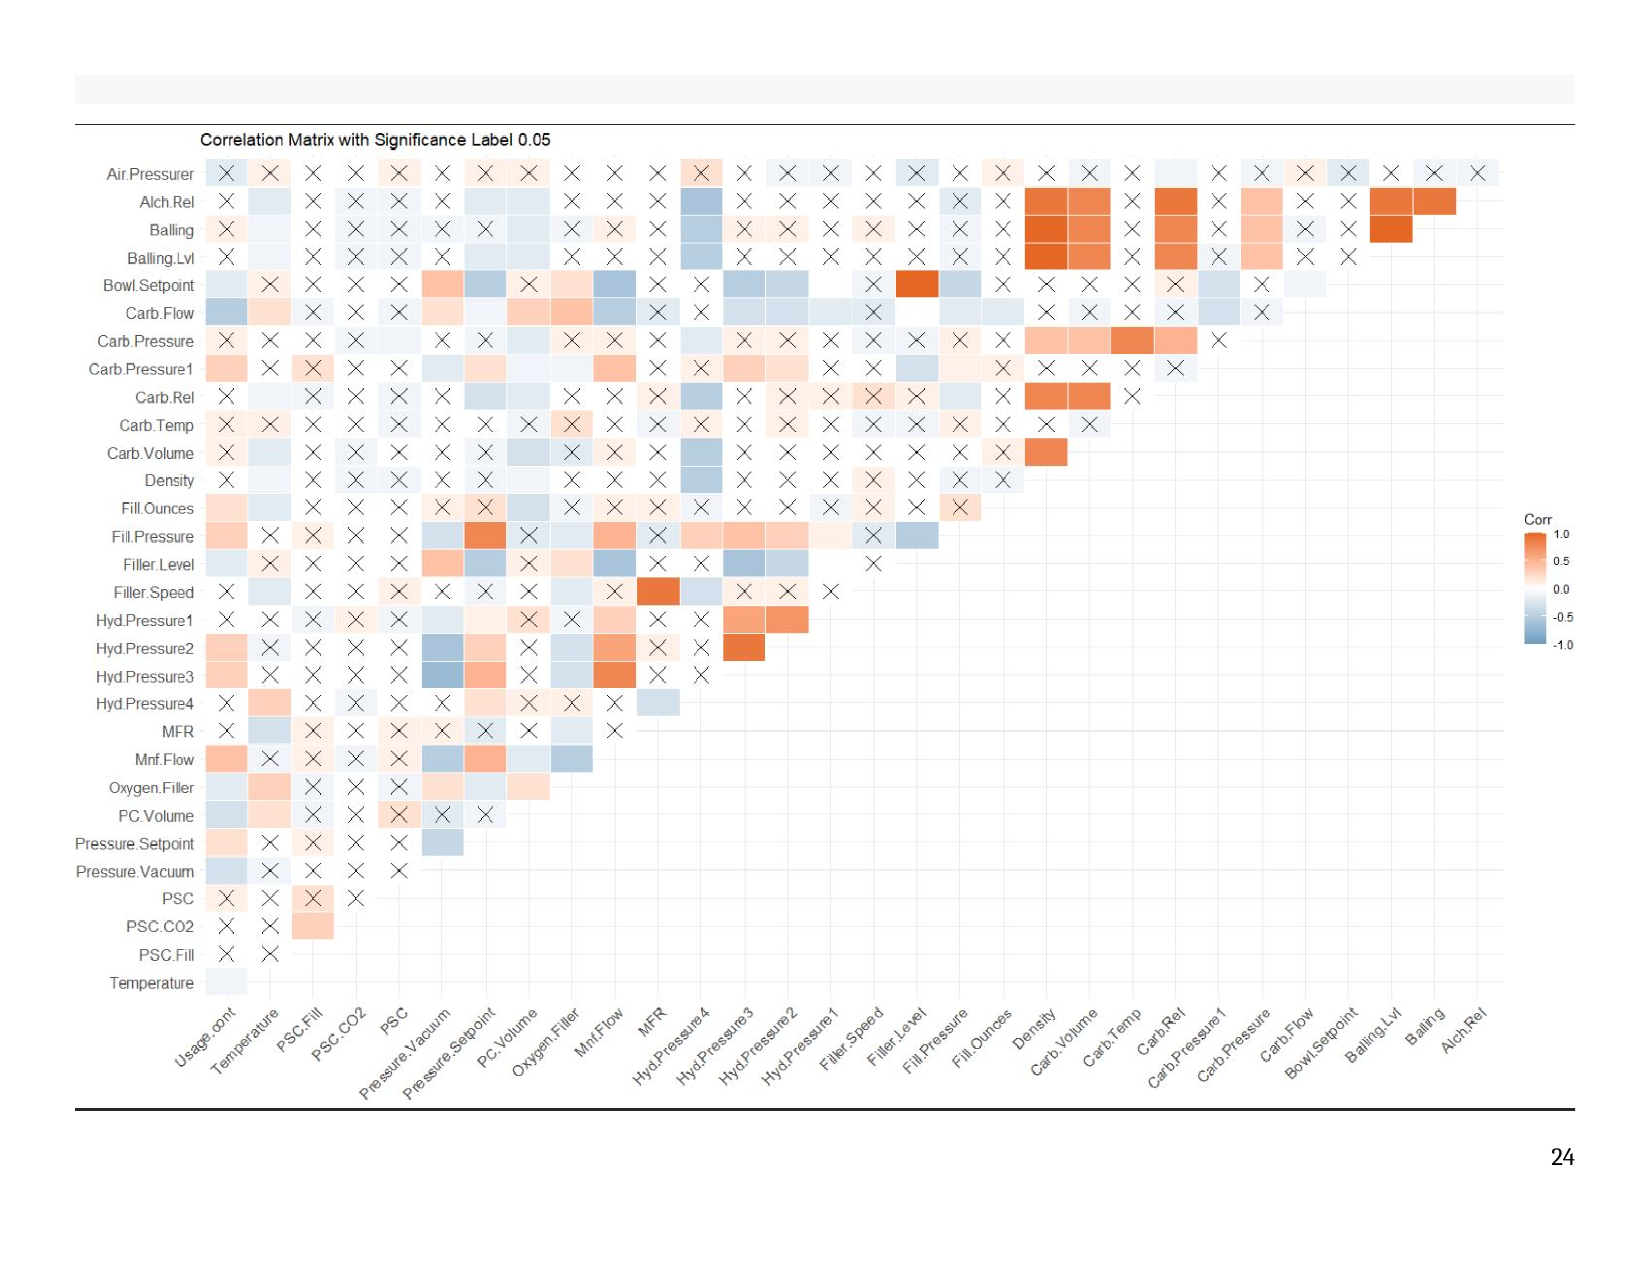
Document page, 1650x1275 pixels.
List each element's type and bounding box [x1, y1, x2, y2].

picture [75, 124, 1575, 1111]
